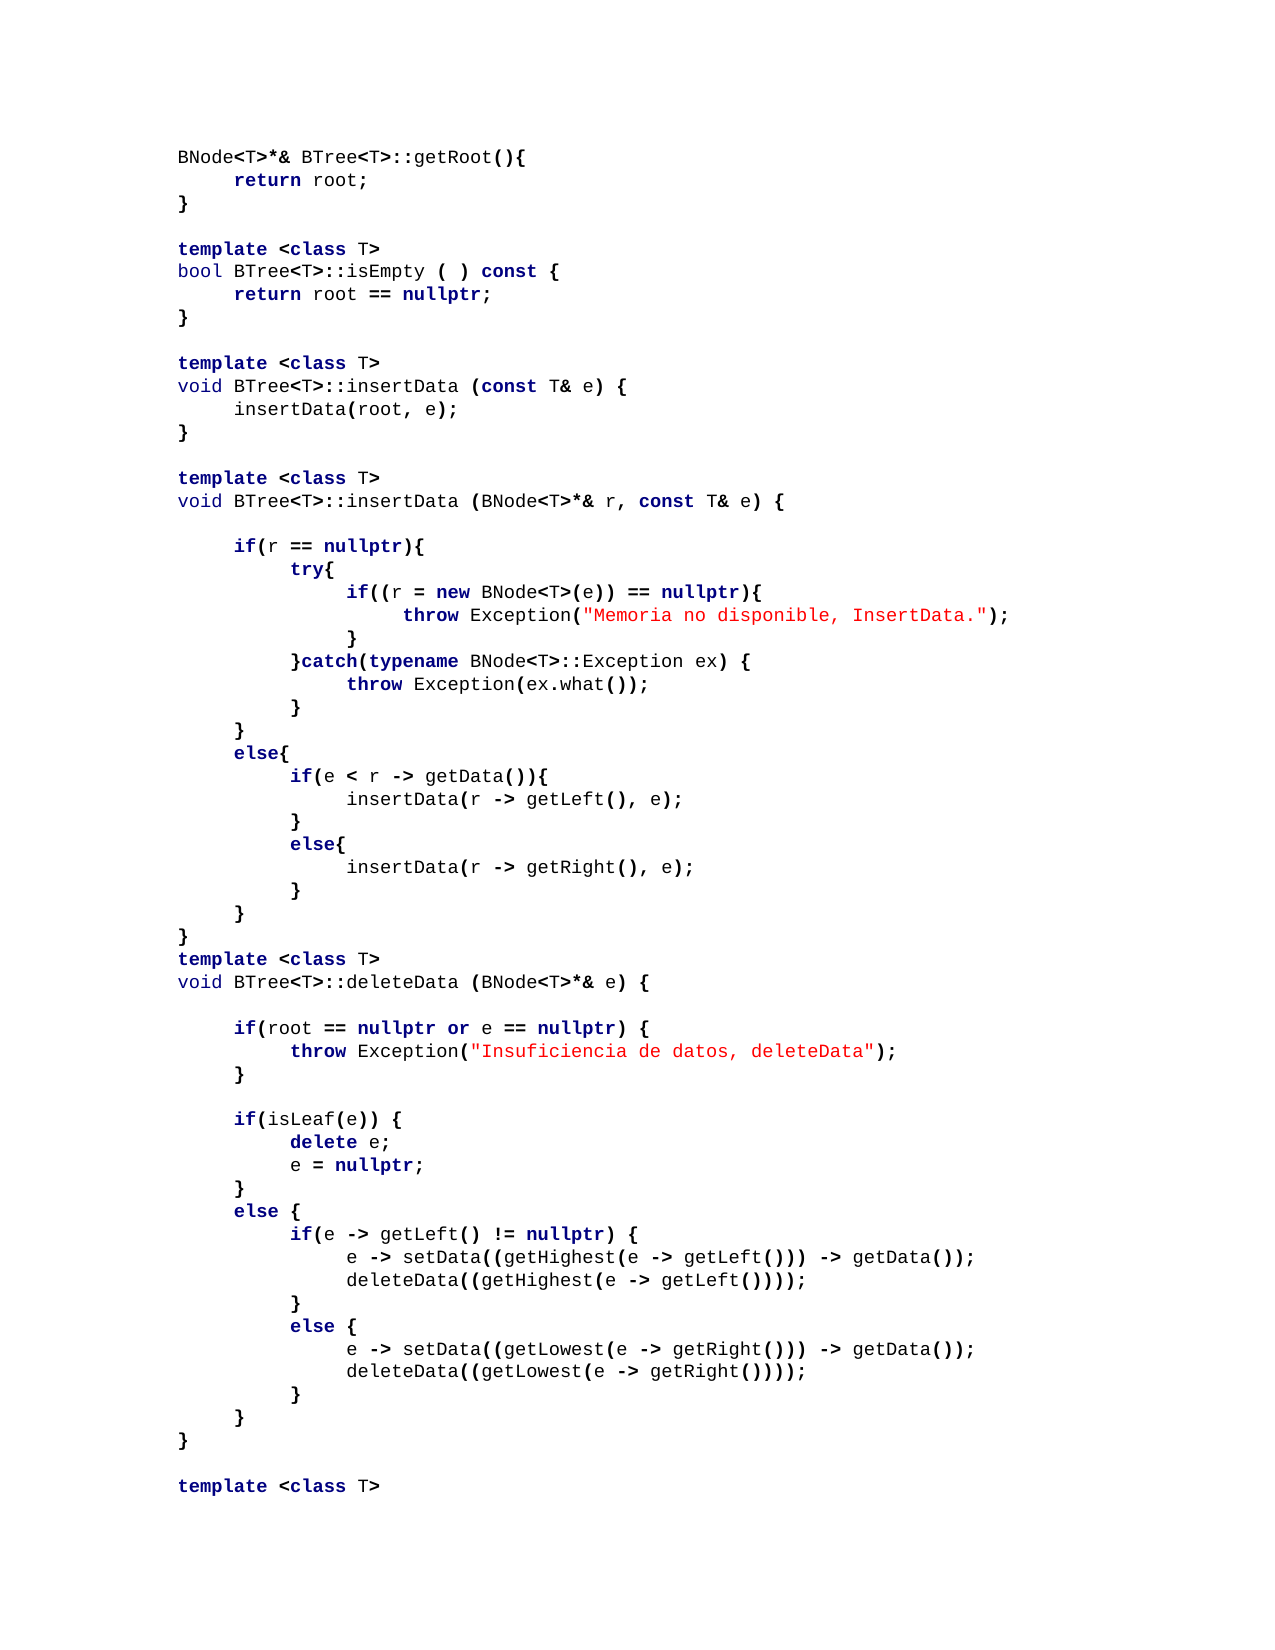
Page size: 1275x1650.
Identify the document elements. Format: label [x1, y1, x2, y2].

text [177, 148, 1098, 1498]
